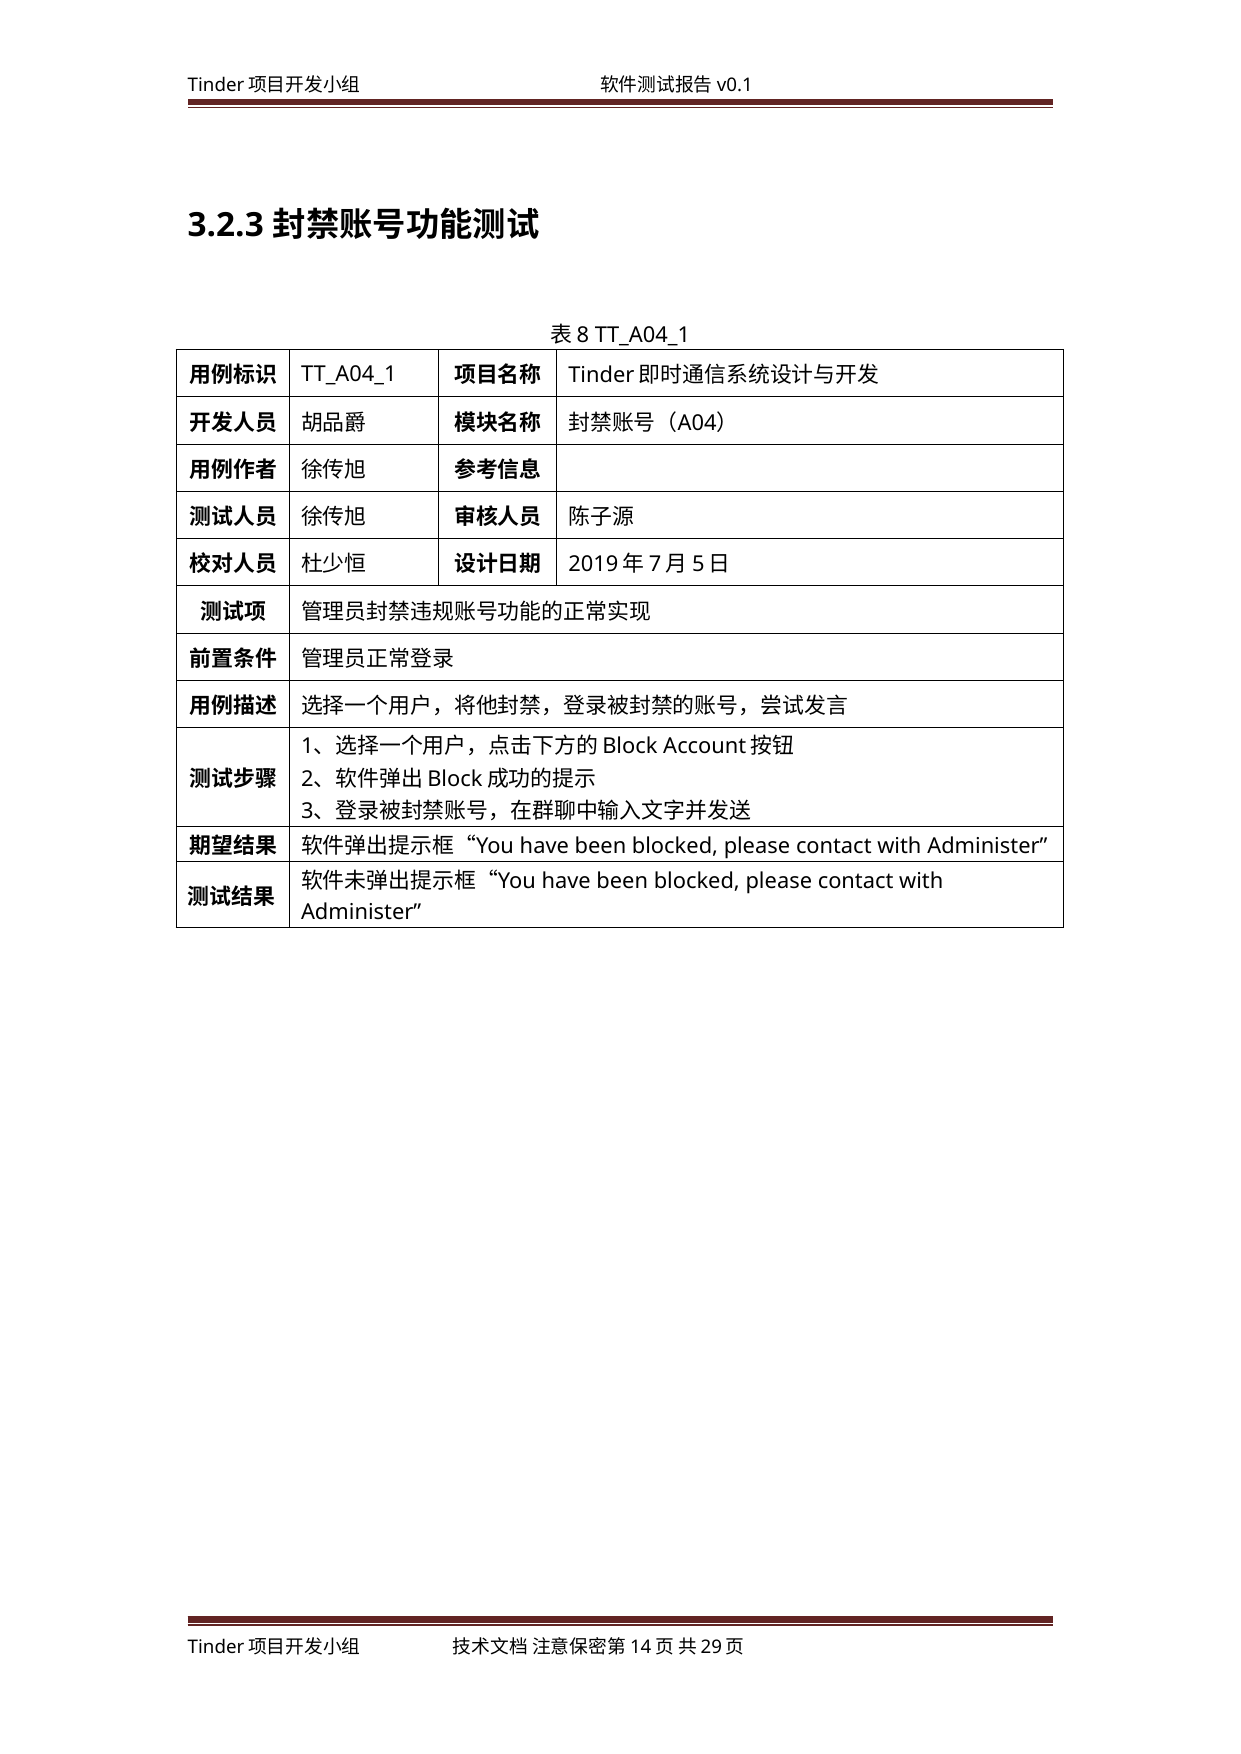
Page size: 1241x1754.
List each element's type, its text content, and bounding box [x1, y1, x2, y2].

table_cell 用例描述 [177, 681, 289, 727]
table_cell 用例作者 [177, 445, 289, 491]
table_cell 测试项 [177, 586, 289, 633]
table_header 项目名称 [439, 350, 556, 396]
table_cell 软件弹出提示框“You have been blocked, please contact with Administer” [290, 827, 1063, 861]
table_cell 测试人员 [177, 492, 289, 538]
table_cell 封禁账号（A04） [557, 397, 1063, 443]
subtitle 3.2.3 封禁账号功能测试 [187, 189, 1053, 254]
table_cell 软件未弹出提示框“You have been blocked, please contact with Administer” [290, 862, 1063, 927]
table_cell 1、选择一个用户，点击下方的Block Account按钮 2、软件弹出Block成功的提示 3、登录被封禁账号，在群聊中输入文字并发送 [290, 728, 1063, 826]
table_cell 开发人员 [177, 397, 289, 443]
table_cell 管理员封禁违规账号功能的正常实现 [290, 586, 1063, 633]
table_cell 陈子源 [557, 492, 1063, 538]
table_cell 管理员正常登录 [290, 634, 1063, 680]
table_cell 审核人员 [439, 492, 556, 538]
table_cell 胡品爵 [290, 397, 438, 443]
table_cell [557, 445, 1063, 491]
table_cell 前置条件 [177, 634, 289, 680]
table_cell 选择一个用户，将他封禁，登录被封禁的账号，尝试发言 [290, 681, 1063, 727]
table_cell 徐传旭 [290, 492, 438, 538]
table_cell 模块名称 [439, 397, 556, 443]
table_cell 徐传旭 [290, 445, 438, 491]
table_cell 期望结果 [177, 827, 289, 861]
table_header 用例标识 [177, 350, 289, 396]
table_cell 测试结果 [177, 862, 289, 927]
table_cell 校对人员 [177, 539, 289, 585]
table_header TT_A04_1 [290, 350, 438, 396]
table_header Tinder即时通信系统设计与开发 [557, 350, 1063, 396]
table_cell 杜少恒 [290, 539, 438, 585]
table_cell 设计日期 [439, 539, 556, 585]
table_cell 参考信息 [439, 445, 556, 491]
text 表8 TT_A04_1 [187, 316, 1053, 349]
table_cell 测试步骤 [177, 728, 289, 826]
table_cell 2019年7月5日 [557, 539, 1063, 585]
